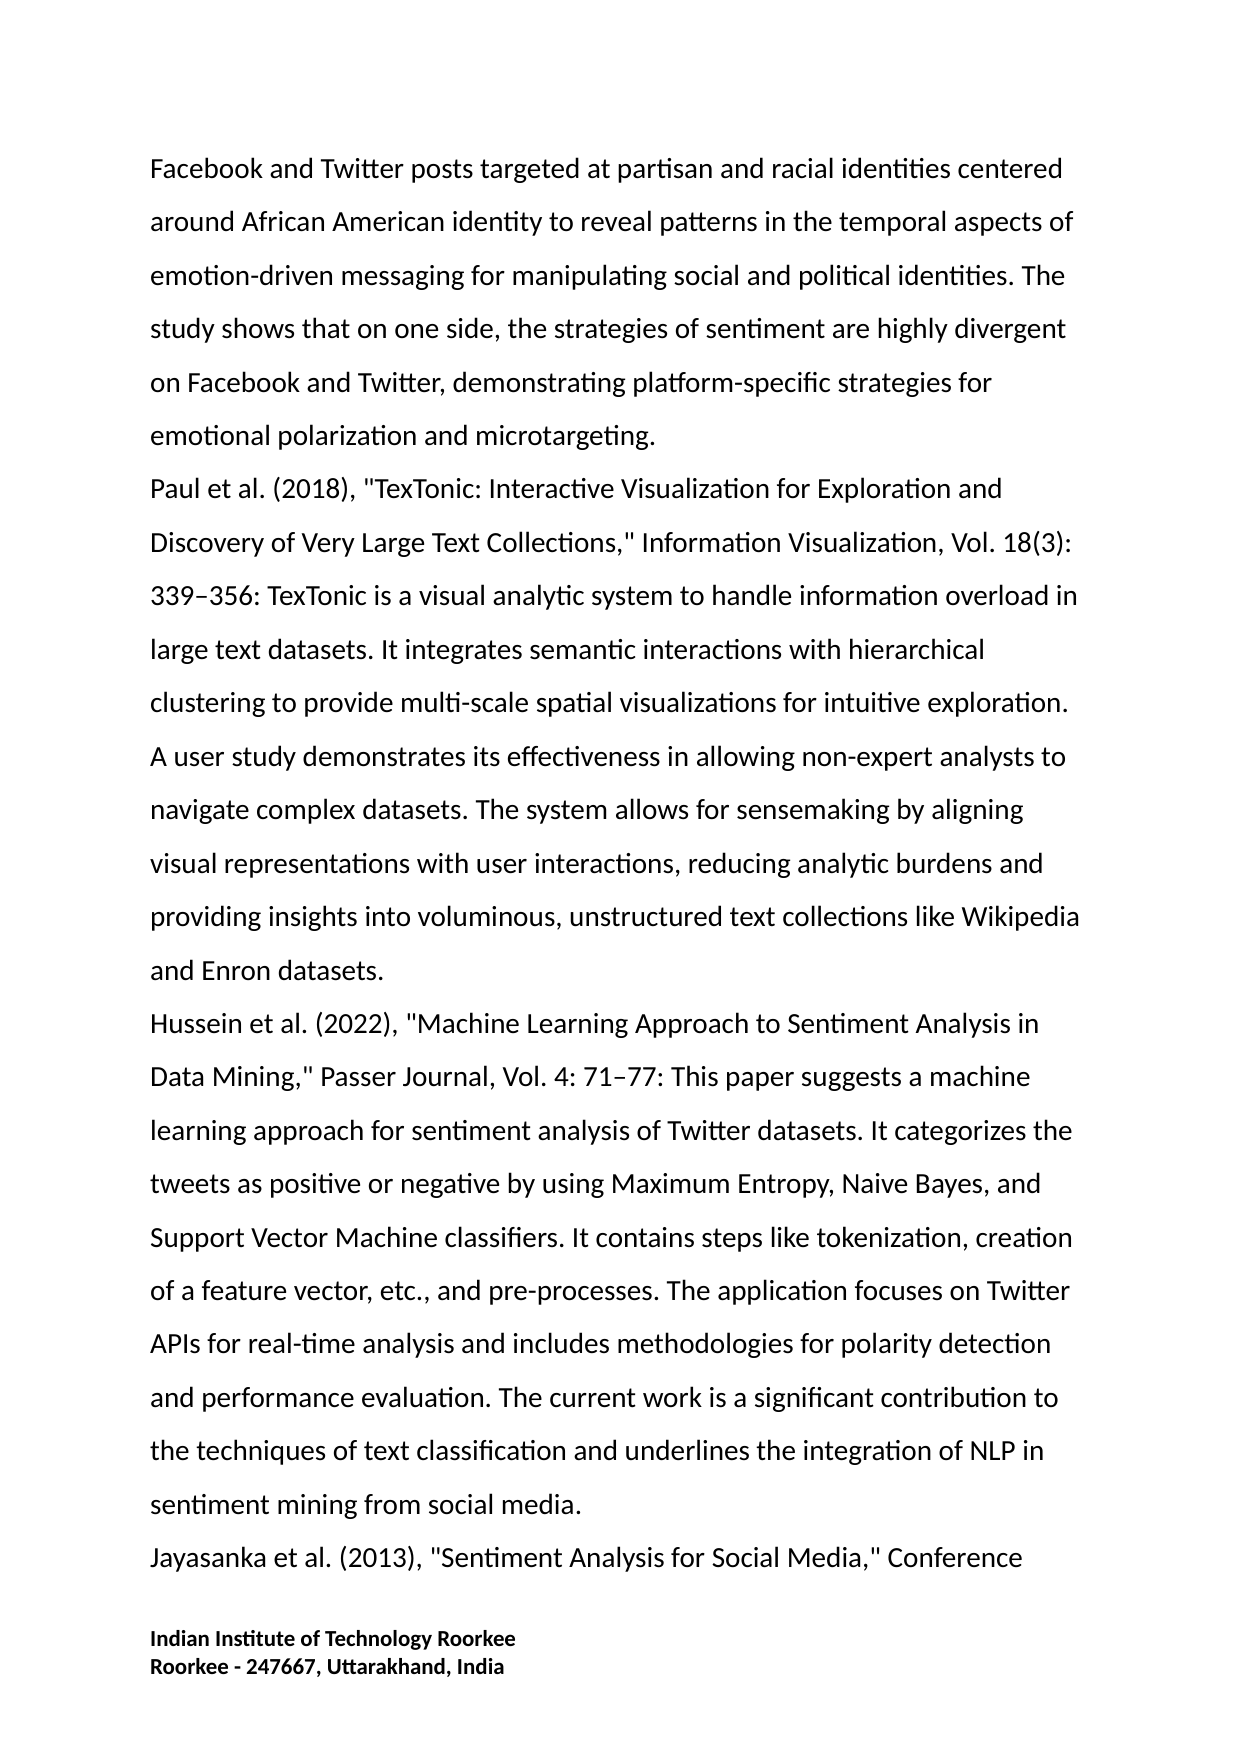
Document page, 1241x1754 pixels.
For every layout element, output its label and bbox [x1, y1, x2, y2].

text [150, 150, 1090, 1575]
